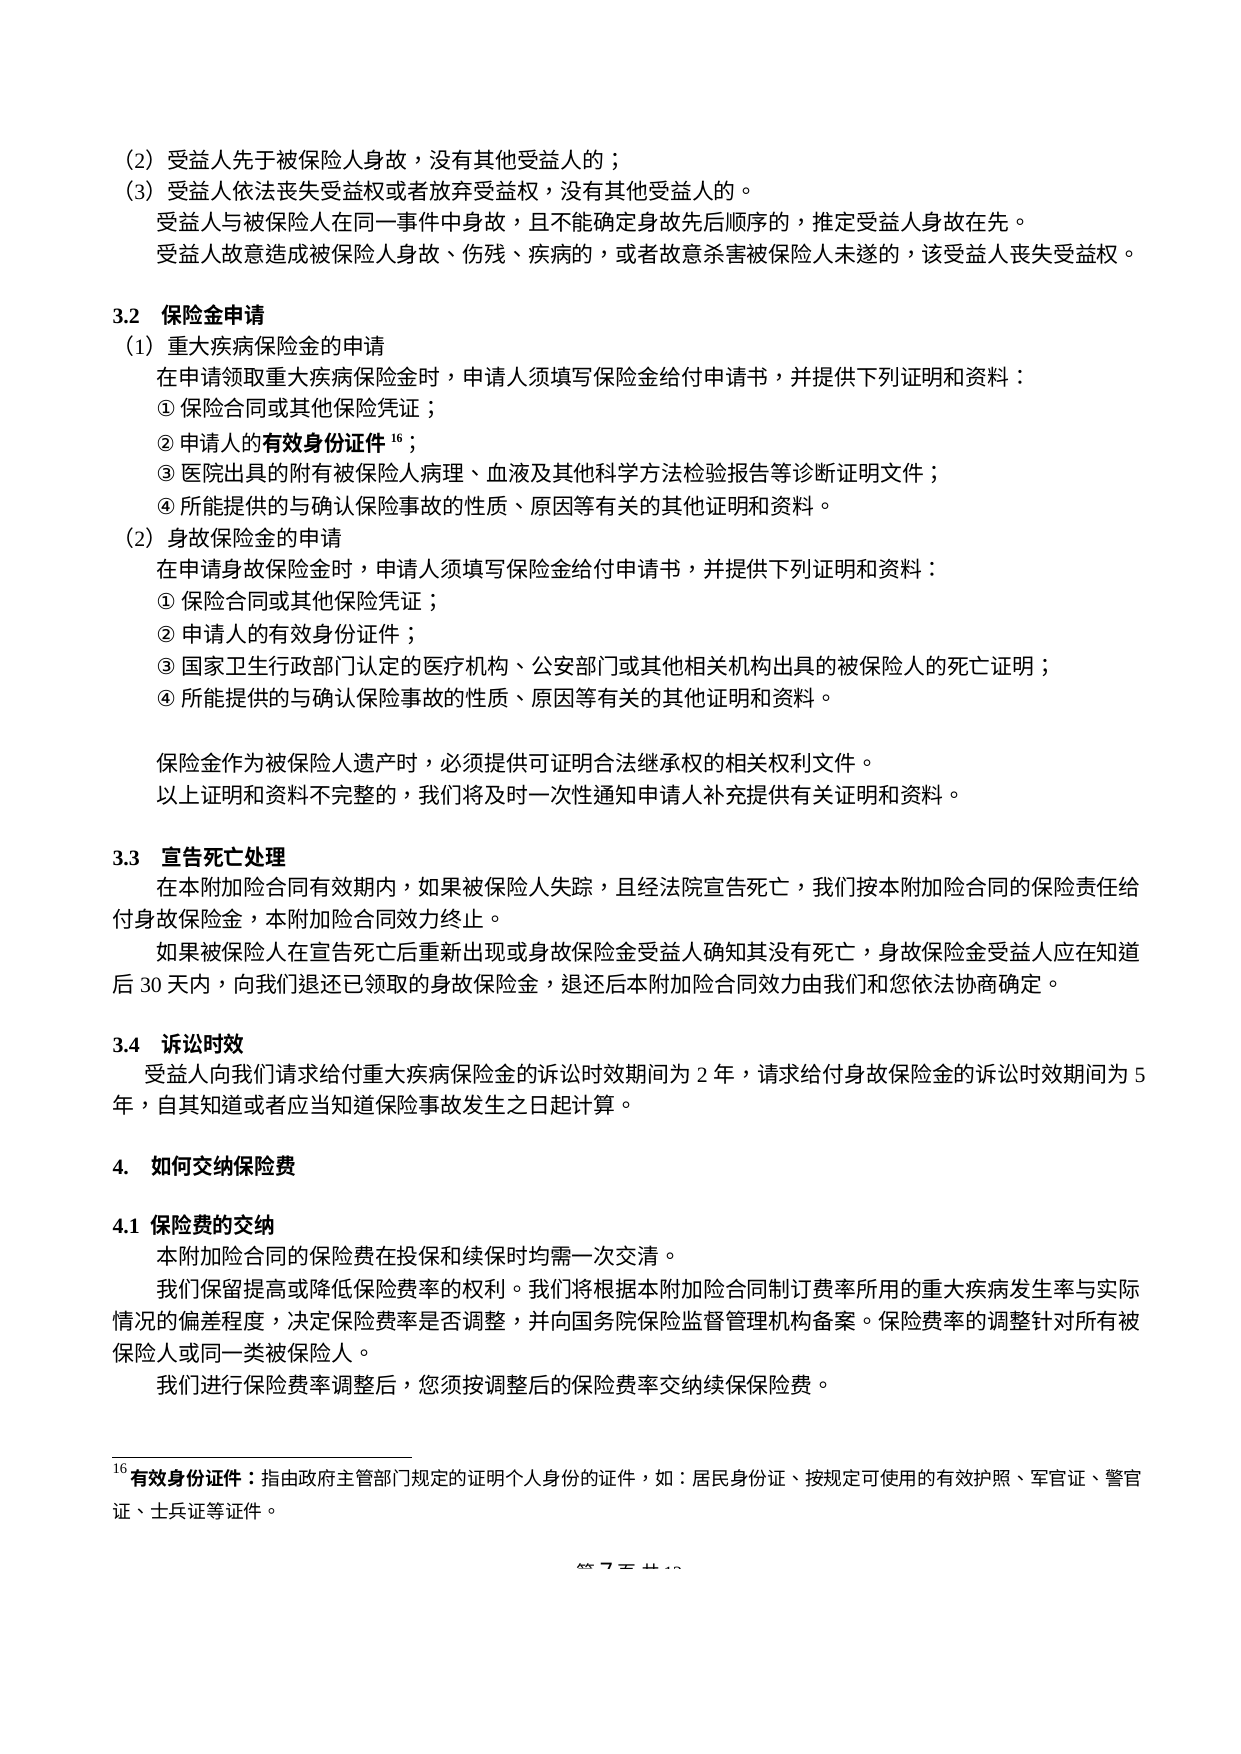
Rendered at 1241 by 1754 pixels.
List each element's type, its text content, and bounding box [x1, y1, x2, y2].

text 保险金作为被保险人遗产时，必须提供可证明合法继承权的相关权利文件。 [156, 748, 1157, 778]
text ①保险合同或其他保险凭证； [156, 393, 1157, 423]
text ② 申请人的有效身份证件； [156, 618, 1157, 648]
text 如果被保险人在宣告死亡后重新出现或身故保险金受益人确知其没有死亡，身故保险金受益人应在知道后 30 天内，向我们退还已领取的身故保险金，退还后本附加险合同效力由我们和您依法协商确定。 [112, 937, 1144, 999]
subtitle 宣告死亡处理 [112, 841, 1157, 871]
text 以上证明和资料不完整的，我们将及时一次性通知申请人补充提供有关证明和资料。 [156, 780, 1157, 810]
text 受益人故意造成被保险人身故、伤残、疾病的，或者故意杀害被保险人未遂的，该受益人丧失受益权。 [156, 239, 1157, 269]
text （1）重大疾病保险金的申请 [112, 331, 1157, 361]
subtitle 保险费的交纳 [112, 1211, 1157, 1240]
text 在申请领取重大疾病保险金时，申请人须填写保险金给付申请书，并提供下列证明和资料： [156, 362, 1157, 392]
text 16有效身份证件：指由政府主管部门规定的证明个人身份的证件，如：居民身份证、按规定可使用的有效护照、军官证、警官 [112, 1460, 1157, 1491]
text ②申请人的有效身份证件16； [156, 428, 1157, 457]
text （2）身故保险金的申请 [112, 523, 1157, 553]
text ③医院出具的附有被保险人病理、血液及其他科学方法检验报告等诊断证明文件； [156, 458, 1157, 488]
subtitle 如何交纳保险费 [112, 1151, 1157, 1181]
text ③ 国家卫生行政部门认定的医疗机构、公安部门或其他相关机构出具的被保险人的死亡证明； [156, 651, 1157, 681]
text 我们保留提高或降低保险费率的权利。我们将根据本附加险合同制订费率所用的重大疾病发生率与实际情况的偏差程度，决定保险费率是否调整，并向国务院保险监督管理机构备案。保险费率的调整针对所有被保险人或同一类被保险人。 [112, 1274, 1144, 1368]
text （3）受益人依法丧失受益权或者放弃受益权，没有其他受益人的。 [112, 176, 1157, 206]
text 本附加险合同的保险费在投保和续保时均需一次交清。 [156, 1241, 1157, 1271]
text ④ 所能提供的与确认保险事故的性质、原因等有关的其他证明和资料。 [156, 683, 1157, 713]
text ④所能提供的与确认保险事故的性质、原因等有关的其他证明和资料。 [156, 491, 1157, 521]
text 在本附加险合同有效期内，如果被保险人失踪，且经法院宣告死亡，我们按本附加险合同的保险责任给付身故保险金，本附加险合同效力终止。 [112, 872, 1144, 934]
text ① 保险合同或其他保险凭证； [156, 586, 1157, 616]
text 我们进行保险费率调整后，您须按调整后的保险费率交纳续保保险费。 [156, 1371, 1157, 1400]
subtitle 保险金申请 [112, 300, 1157, 330]
subtitle 诉讼时效 [112, 1028, 1157, 1058]
text 受益人向我们请求给付重大疾病保险金的诉讼时效期间为 2 年，请求给付身故保险金的诉讼时效期间为 5 [137, 1059, 1152, 1089]
text 年，自其知道或者应当知道保险事故发生之日起计算。 [112, 1090, 1157, 1120]
text 受益人与被保险人在同一事件中身故，且不能确定身故先后顺序的，推定受益人身故在先。 [156, 207, 1157, 237]
text （2）受益人先于被保险人身故，没有其他受益人的； [112, 145, 1157, 175]
text 证、士兵证等证件。 [112, 1498, 1157, 1524]
text 在申请身故保险金时，申请人须填写保险金给付申请书，并提供下列证明和资料： [156, 554, 1157, 584]
